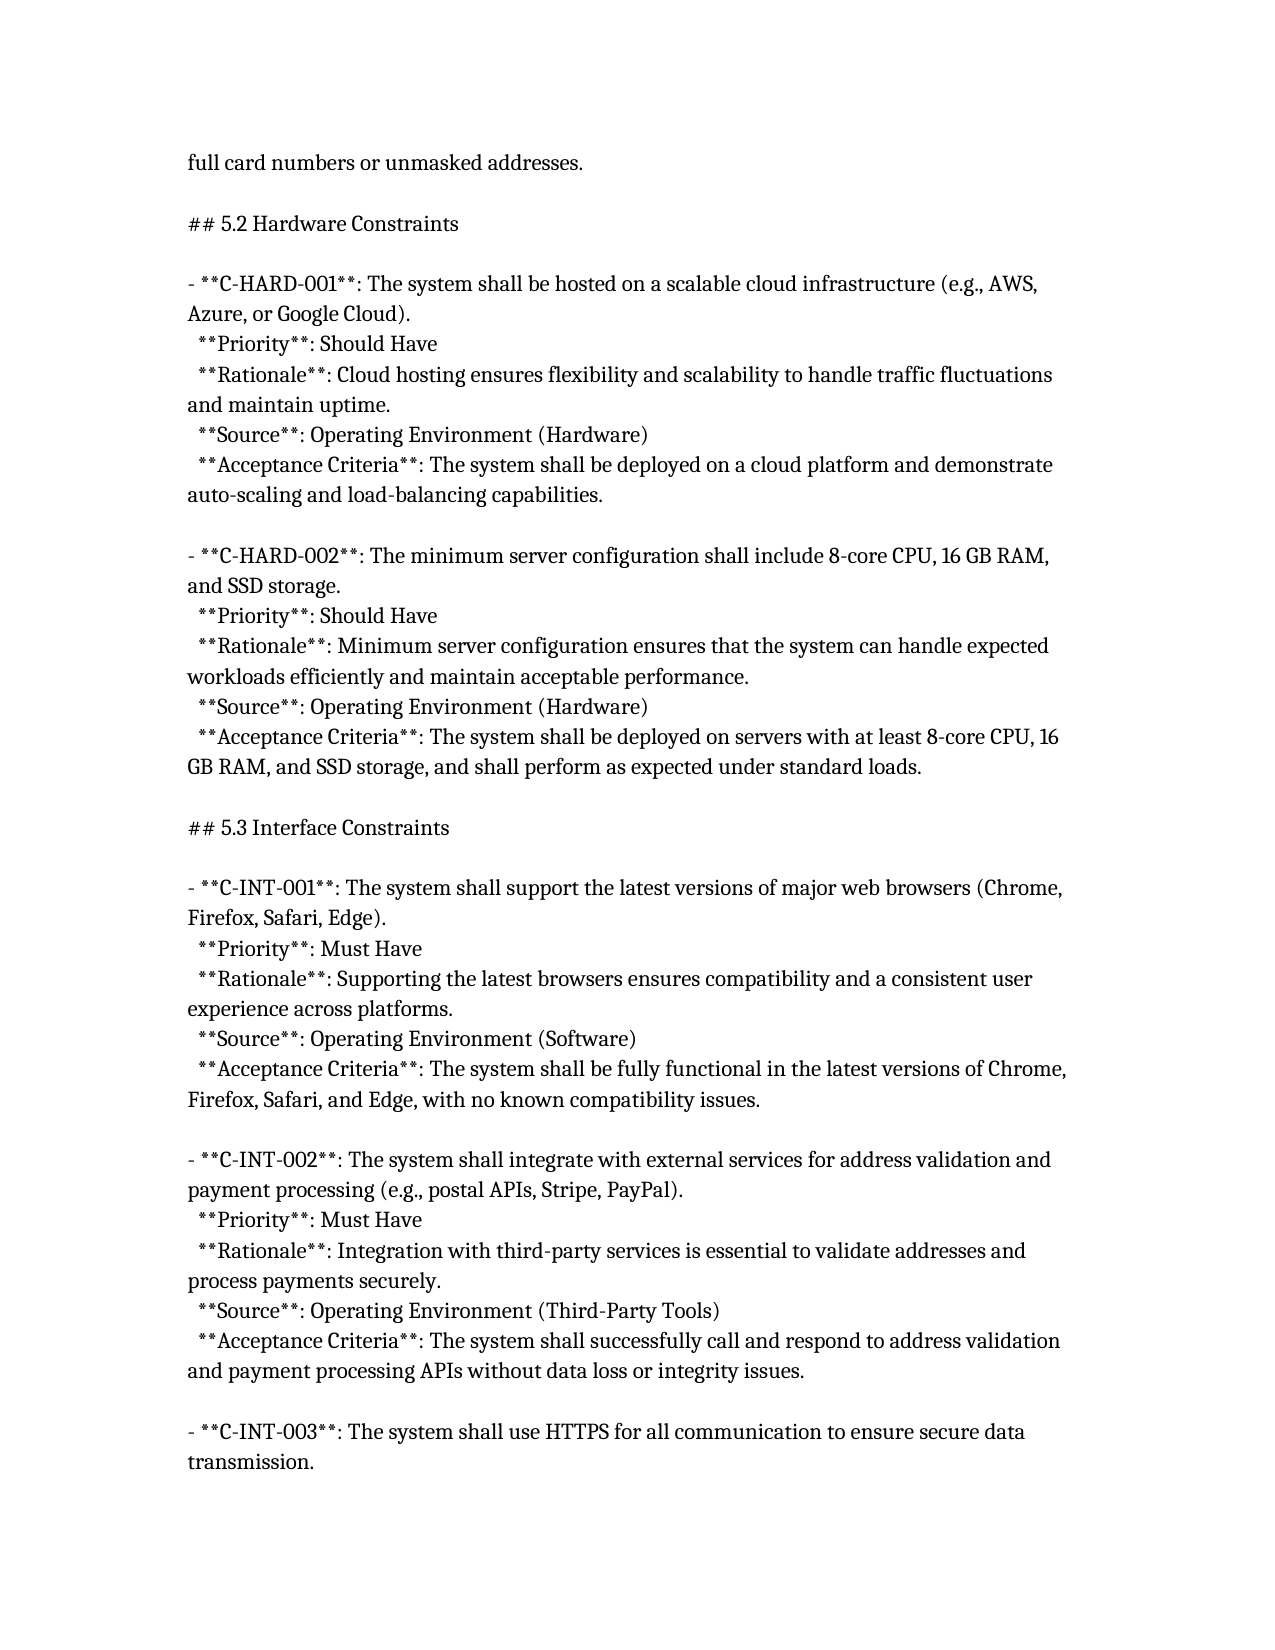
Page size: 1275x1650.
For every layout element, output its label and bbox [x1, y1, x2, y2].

text [187, 150, 1087, 1475]
